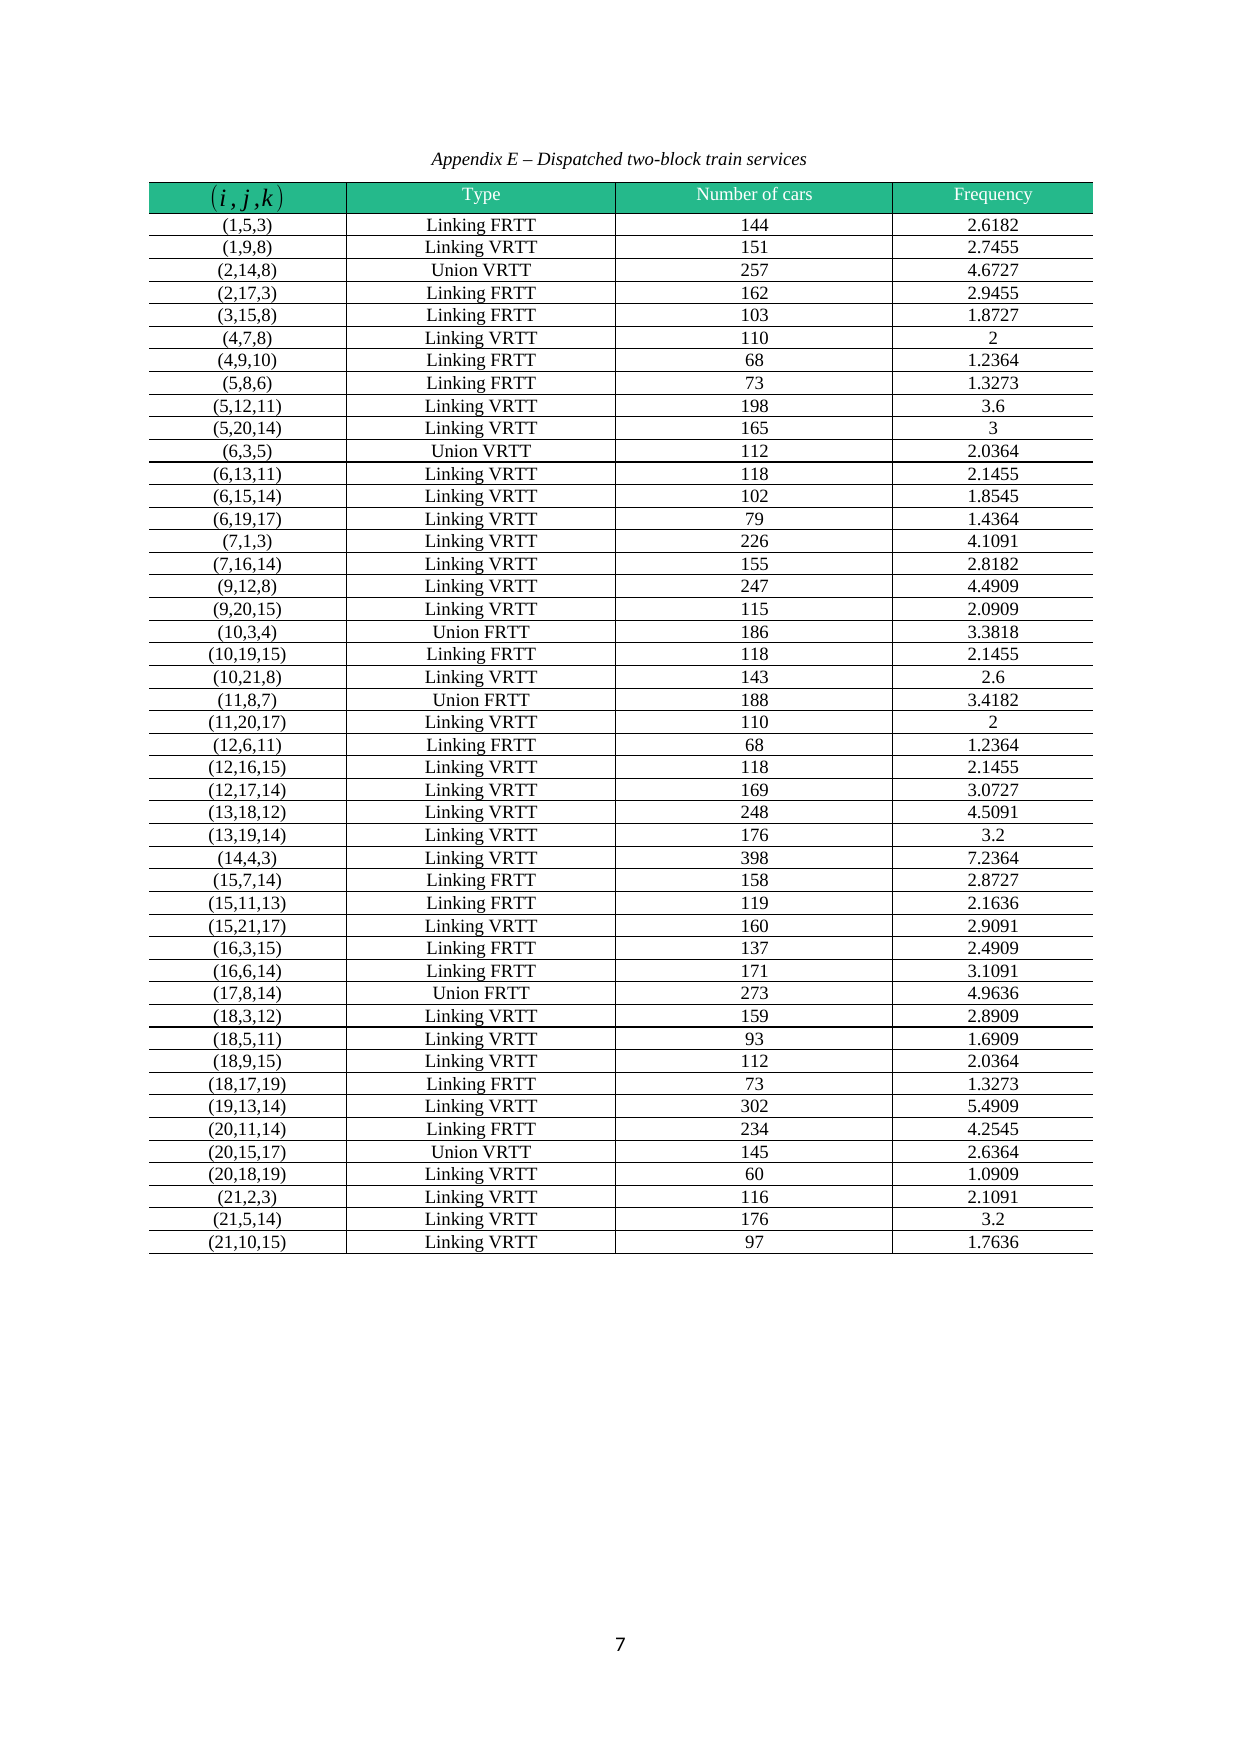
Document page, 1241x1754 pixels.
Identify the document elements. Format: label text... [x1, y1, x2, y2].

table_cell Linking VRTT [347, 508, 615, 529]
table_cell (21,5,14) [149, 1208, 346, 1230]
table_cell 110 [616, 327, 892, 348]
table_header [149, 183, 346, 213]
table_cell 93 [616, 1028, 892, 1049]
table_cell 116 [616, 1186, 892, 1207]
table_cell (12,17,14) [149, 779, 346, 800]
table_cell (18,17,19) [149, 1073, 346, 1094]
table_cell Linking VRTT [347, 915, 615, 936]
table_cell (5,8,6) [149, 372, 346, 393]
table_cell 2.7455 [893, 236, 1093, 258]
table_cell (5,12,11) [149, 395, 346, 416]
table_cell 273 [616, 982, 892, 1004]
table_cell (10,21,8) [149, 666, 346, 687]
table_cell (9,20,15) [149, 598, 346, 619]
table_cell Linking FRTT [347, 643, 615, 665]
table_cell 115 [616, 598, 892, 619]
table_cell (10,3,4) [149, 621, 346, 642]
table_cell 1.4364 [893, 508, 1093, 529]
table_cell 160 [616, 915, 892, 936]
table_cell 2.6182 [893, 214, 1093, 235]
table_cell 234 [616, 1118, 892, 1139]
table_cell 2.8182 [893, 553, 1093, 574]
table_header Number of cars [616, 183, 892, 213]
table_cell 144 [616, 214, 892, 235]
table_cell 186 [616, 621, 892, 642]
table_cell 79 [616, 508, 892, 529]
table_cell 1.6909 [893, 1028, 1093, 1049]
table_cell 4.1091 [893, 530, 1093, 552]
table_cell Linking VRTT [347, 1163, 615, 1185]
table_cell (18,9,15) [149, 1050, 346, 1072]
table_cell 2.0364 [893, 440, 1093, 461]
table_cell Linking VRTT [347, 417, 615, 439]
table_cell (20,15,17) [149, 1141, 346, 1162]
table_cell Linking FRTT [347, 1073, 615, 1094]
table_cell (19,13,14) [149, 1095, 346, 1117]
table_cell Linking VRTT [347, 463, 615, 484]
table_cell (17,8,14) [149, 982, 346, 1004]
table_cell (6,19,17) [149, 508, 346, 529]
table_cell 2.1636 [893, 892, 1093, 913]
table_cell 176 [616, 824, 892, 846]
table_cell (14,4,3) [149, 847, 346, 868]
table_cell Linking FRTT [347, 960, 615, 981]
table_cell (21,2,3) [149, 1186, 346, 1207]
table_cell 3.3818 [893, 621, 1093, 642]
table_cell (15,11,13) [149, 892, 346, 913]
table_cell 4.6727 [893, 259, 1093, 281]
table_cell 119 [616, 892, 892, 913]
table_cell 226 [616, 530, 892, 552]
table_cell 151 [616, 236, 892, 258]
table_cell 118 [616, 463, 892, 484]
table_cell (4,7,8) [149, 327, 346, 348]
table_cell 3.4182 [893, 689, 1093, 710]
table_cell Linking VRTT [347, 756, 615, 778]
table_cell 2.1455 [893, 756, 1093, 778]
table_cell 2.1455 [893, 643, 1093, 665]
table_cell Linking VRTT [347, 1186, 615, 1207]
table_cell Union FRTT [347, 621, 615, 642]
table_cell 68 [616, 349, 892, 371]
table_cell 176 [616, 1208, 892, 1230]
table_cell (3,15,8) [149, 304, 346, 326]
table_cell (13,19,14) [149, 824, 346, 846]
table_cell 1.7636 [893, 1231, 1093, 1252]
table_cell (6,3,5) [149, 440, 346, 461]
table_cell 110 [616, 711, 892, 733]
table_cell (1,5,3) [149, 214, 346, 235]
table_cell 1.8727 [893, 304, 1093, 326]
table_cell Linking VRTT [347, 1050, 615, 1072]
table_cell (11,8,7) [149, 689, 346, 710]
table_cell Linking VRTT [347, 575, 615, 597]
table_cell (5,20,14) [149, 417, 346, 439]
table_cell 145 [616, 1141, 892, 1162]
table_cell Linking VRTT [347, 553, 615, 574]
table_cell 2.8909 [893, 1005, 1093, 1026]
table_cell Linking FRTT [347, 869, 615, 891]
table_cell 2.6 [893, 666, 1093, 687]
table_cell 3.2 [893, 1208, 1093, 1230]
table_cell Union FRTT [347, 689, 615, 710]
table_cell 1.0909 [893, 1163, 1093, 1185]
table_cell (7,16,14) [149, 553, 346, 574]
table_cell Linking VRTT [347, 801, 615, 823]
table_cell Linking FRTT [347, 349, 615, 371]
table_cell 97 [616, 1231, 892, 1252]
table_cell Linking FRTT [347, 937, 615, 959]
table_cell 2.9455 [893, 282, 1093, 303]
table_cell Linking VRTT [347, 1028, 615, 1049]
table_cell 302 [616, 1095, 892, 1117]
table_cell 2.9091 [893, 915, 1093, 936]
table_cell Linking VRTT [347, 1231, 615, 1252]
table_cell (10,19,15) [149, 643, 346, 665]
table_cell 2 [893, 711, 1093, 733]
table_cell 1.8545 [893, 485, 1093, 507]
table_cell 2 [893, 327, 1093, 348]
table_cell 103 [616, 304, 892, 326]
table_cell 2.1455 [893, 463, 1093, 484]
table_cell Linking FRTT [347, 892, 615, 913]
table_cell Linking VRTT [347, 236, 615, 258]
table_cell 3.6 [893, 395, 1093, 416]
table_cell 188 [616, 689, 892, 710]
table_cell (1,9,8) [149, 236, 346, 258]
table_cell 1.3273 [893, 1073, 1093, 1094]
table_cell Linking FRTT [347, 304, 615, 326]
table_cell Linking VRTT [347, 395, 615, 416]
table_cell 257 [616, 259, 892, 281]
table_cell 1.3273 [893, 372, 1093, 393]
table_cell Linking VRTT [347, 711, 615, 733]
table_cell 247 [616, 575, 892, 597]
table_cell Union VRTT [347, 259, 615, 281]
table_cell Linking VRTT [347, 327, 615, 348]
table_cell (2,17,3) [149, 282, 346, 303]
table_cell Linking VRTT [347, 598, 615, 619]
table_cell (15,21,17) [149, 915, 346, 936]
table_cell Linking FRTT [347, 214, 615, 235]
table_cell Linking VRTT [347, 1208, 615, 1230]
table_cell Union FRTT [347, 982, 615, 1004]
table_cell (16,6,14) [149, 960, 346, 981]
table_cell 3.1091 [893, 960, 1093, 981]
table_cell 4.2545 [893, 1118, 1093, 1139]
table_cell 169 [616, 779, 892, 800]
table_cell 155 [616, 553, 892, 574]
table_cell (18,3,12) [149, 1005, 346, 1026]
table_cell (15,7,14) [149, 869, 346, 891]
table_cell 2.6364 [893, 1141, 1093, 1162]
table_cell (20,11,14) [149, 1118, 346, 1139]
table_cell Linking FRTT [347, 372, 615, 393]
table_cell 3.2 [893, 824, 1093, 846]
table_cell 68 [616, 734, 892, 755]
text Appendix E – Dispatched two-block train services [148, 148, 1093, 169]
table_cell 198 [616, 395, 892, 416]
table_header Frequency [893, 183, 1093, 213]
table_cell 158 [616, 869, 892, 891]
table_cell 112 [616, 1050, 892, 1072]
table_cell 137 [616, 937, 892, 959]
table_header Type [347, 183, 615, 213]
table_cell (16,3,15) [149, 937, 346, 959]
table_cell 118 [616, 643, 892, 665]
table_cell 73 [616, 1073, 892, 1094]
table_cell 102 [616, 485, 892, 507]
table_cell Linking VRTT [347, 847, 615, 868]
table_cell 398 [616, 847, 892, 868]
table_cell Linking VRTT [347, 824, 615, 846]
table_cell Union VRTT [347, 440, 615, 461]
table_cell 5.4909 [893, 1095, 1093, 1117]
table_cell 4.9636 [893, 982, 1093, 1004]
table_cell 7.2364 [893, 847, 1093, 868]
table_cell 159 [616, 1005, 892, 1026]
table_cell 162 [616, 282, 892, 303]
table_cell 2.8727 [893, 869, 1093, 891]
table_cell Linking VRTT [347, 666, 615, 687]
table_cell 248 [616, 801, 892, 823]
table_cell 60 [616, 1163, 892, 1185]
table_cell (21,10,15) [149, 1231, 346, 1252]
table_cell (20,18,19) [149, 1163, 346, 1185]
table_cell 171 [616, 960, 892, 981]
table_cell (18,5,11) [149, 1028, 346, 1049]
table_cell 4.5091 [893, 801, 1093, 823]
table_cell (6,13,11) [149, 463, 346, 484]
table_cell Linking FRTT [347, 1118, 615, 1139]
table_cell Linking VRTT [347, 1005, 615, 1026]
table_cell 2.0364 [893, 1050, 1093, 1072]
table_cell 112 [616, 440, 892, 461]
table_cell 143 [616, 666, 892, 687]
table_cell Union VRTT [347, 1141, 615, 1162]
table_cell (9,12,8) [149, 575, 346, 597]
table_cell Linking FRTT [347, 282, 615, 303]
table_cell 118 [616, 756, 892, 778]
table_cell 1.2364 [893, 734, 1093, 755]
table_cell 4.4909 [893, 575, 1093, 597]
table_cell 2.4909 [893, 937, 1093, 959]
table_cell (6,15,14) [149, 485, 346, 507]
table_cell Linking FRTT [347, 734, 615, 755]
table_cell 2.1091 [893, 1186, 1093, 1207]
table_cell 2.0909 [893, 598, 1093, 619]
table_cell 1.2364 [893, 349, 1093, 371]
table_cell Linking VRTT [347, 530, 615, 552]
table_cell 3.0727 [893, 779, 1093, 800]
table_cell (4,9,10) [149, 349, 346, 371]
table_cell (2,14,8) [149, 259, 346, 281]
table_cell (11,20,17) [149, 711, 346, 733]
table_cell 73 [616, 372, 892, 393]
table_cell Linking VRTT [347, 485, 615, 507]
table_cell Linking VRTT [347, 779, 615, 800]
table_cell 3 [893, 417, 1093, 439]
table_cell 165 [616, 417, 892, 439]
table_cell (7,1,3) [149, 530, 346, 552]
table_cell (12,16,15) [149, 756, 346, 778]
table_cell Linking VRTT [347, 1095, 615, 1117]
table_cell (13,18,12) [149, 801, 346, 823]
table_cell (12,6,11) [149, 734, 346, 755]
